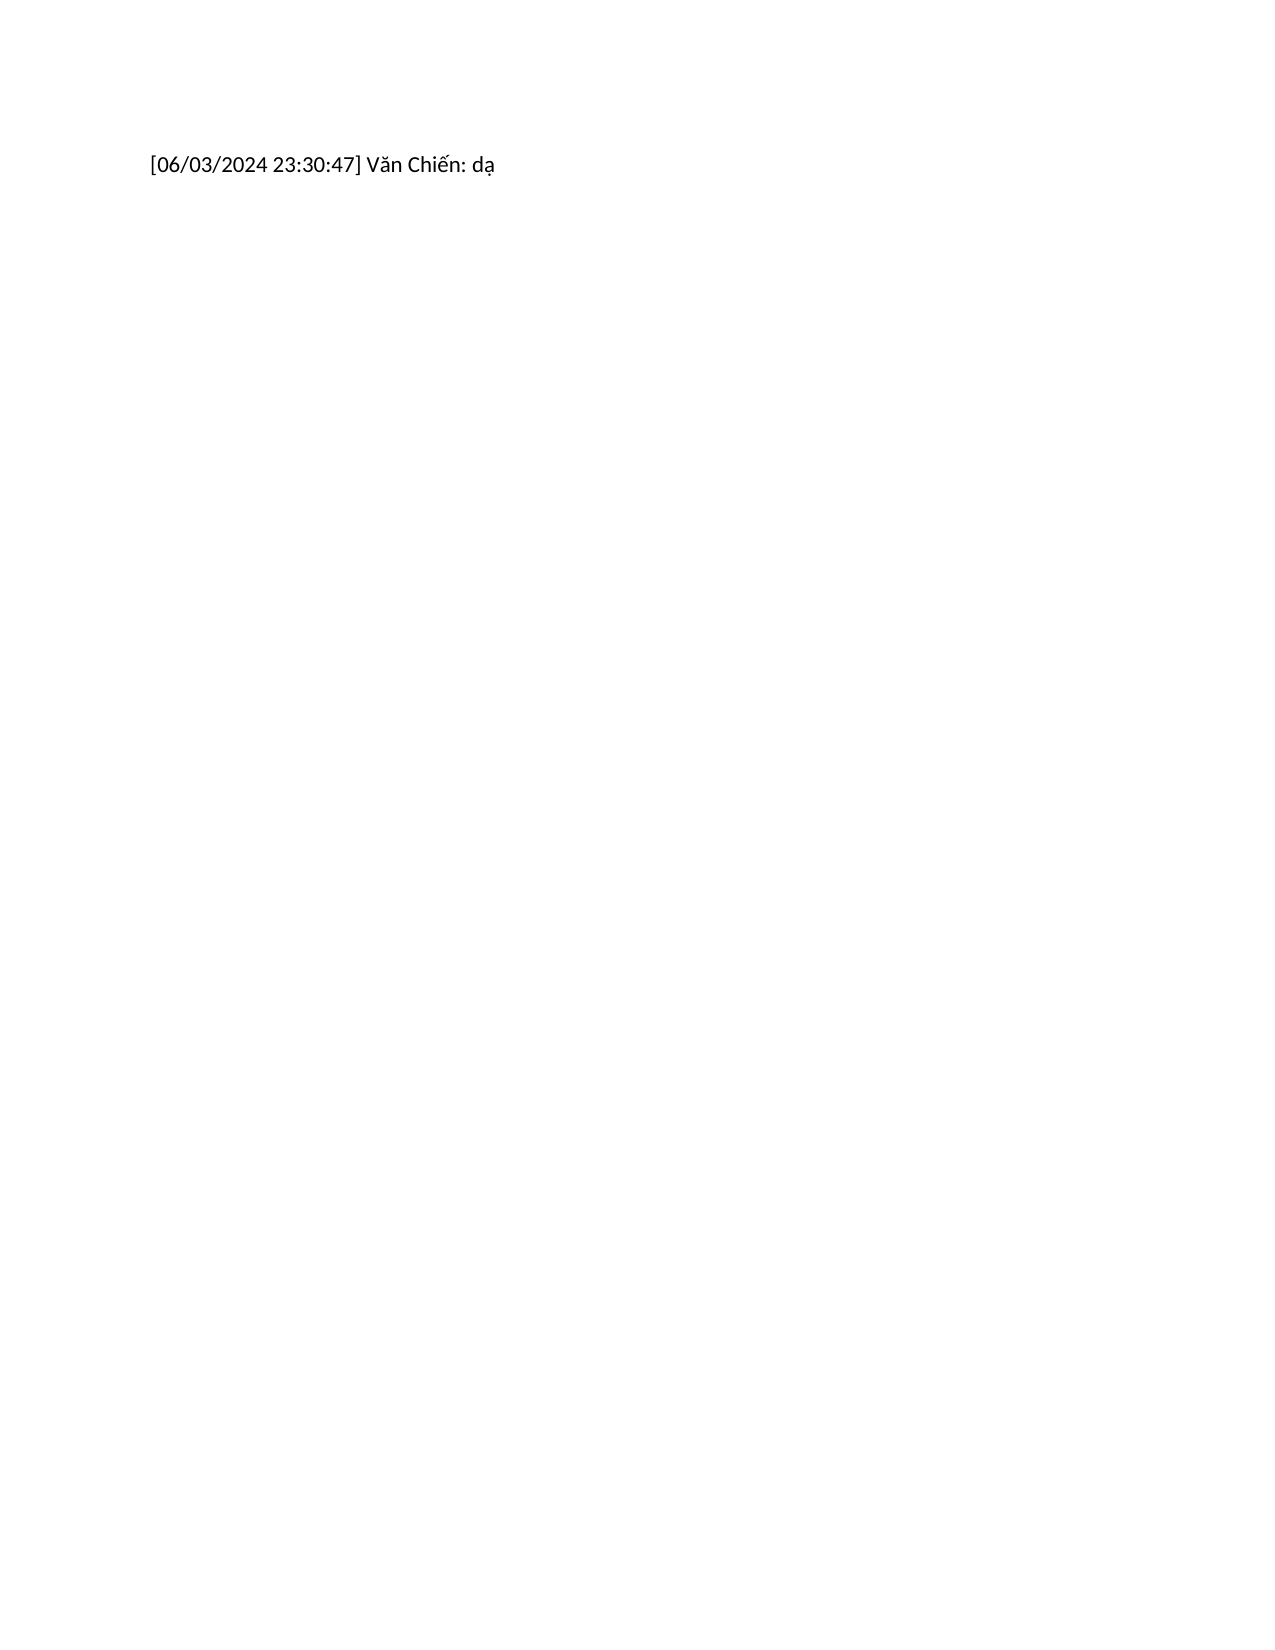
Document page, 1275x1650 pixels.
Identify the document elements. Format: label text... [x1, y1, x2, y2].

text [06/03/2024 23:30:47] Văn Chiến: dạ [150, 150, 1125, 178]
